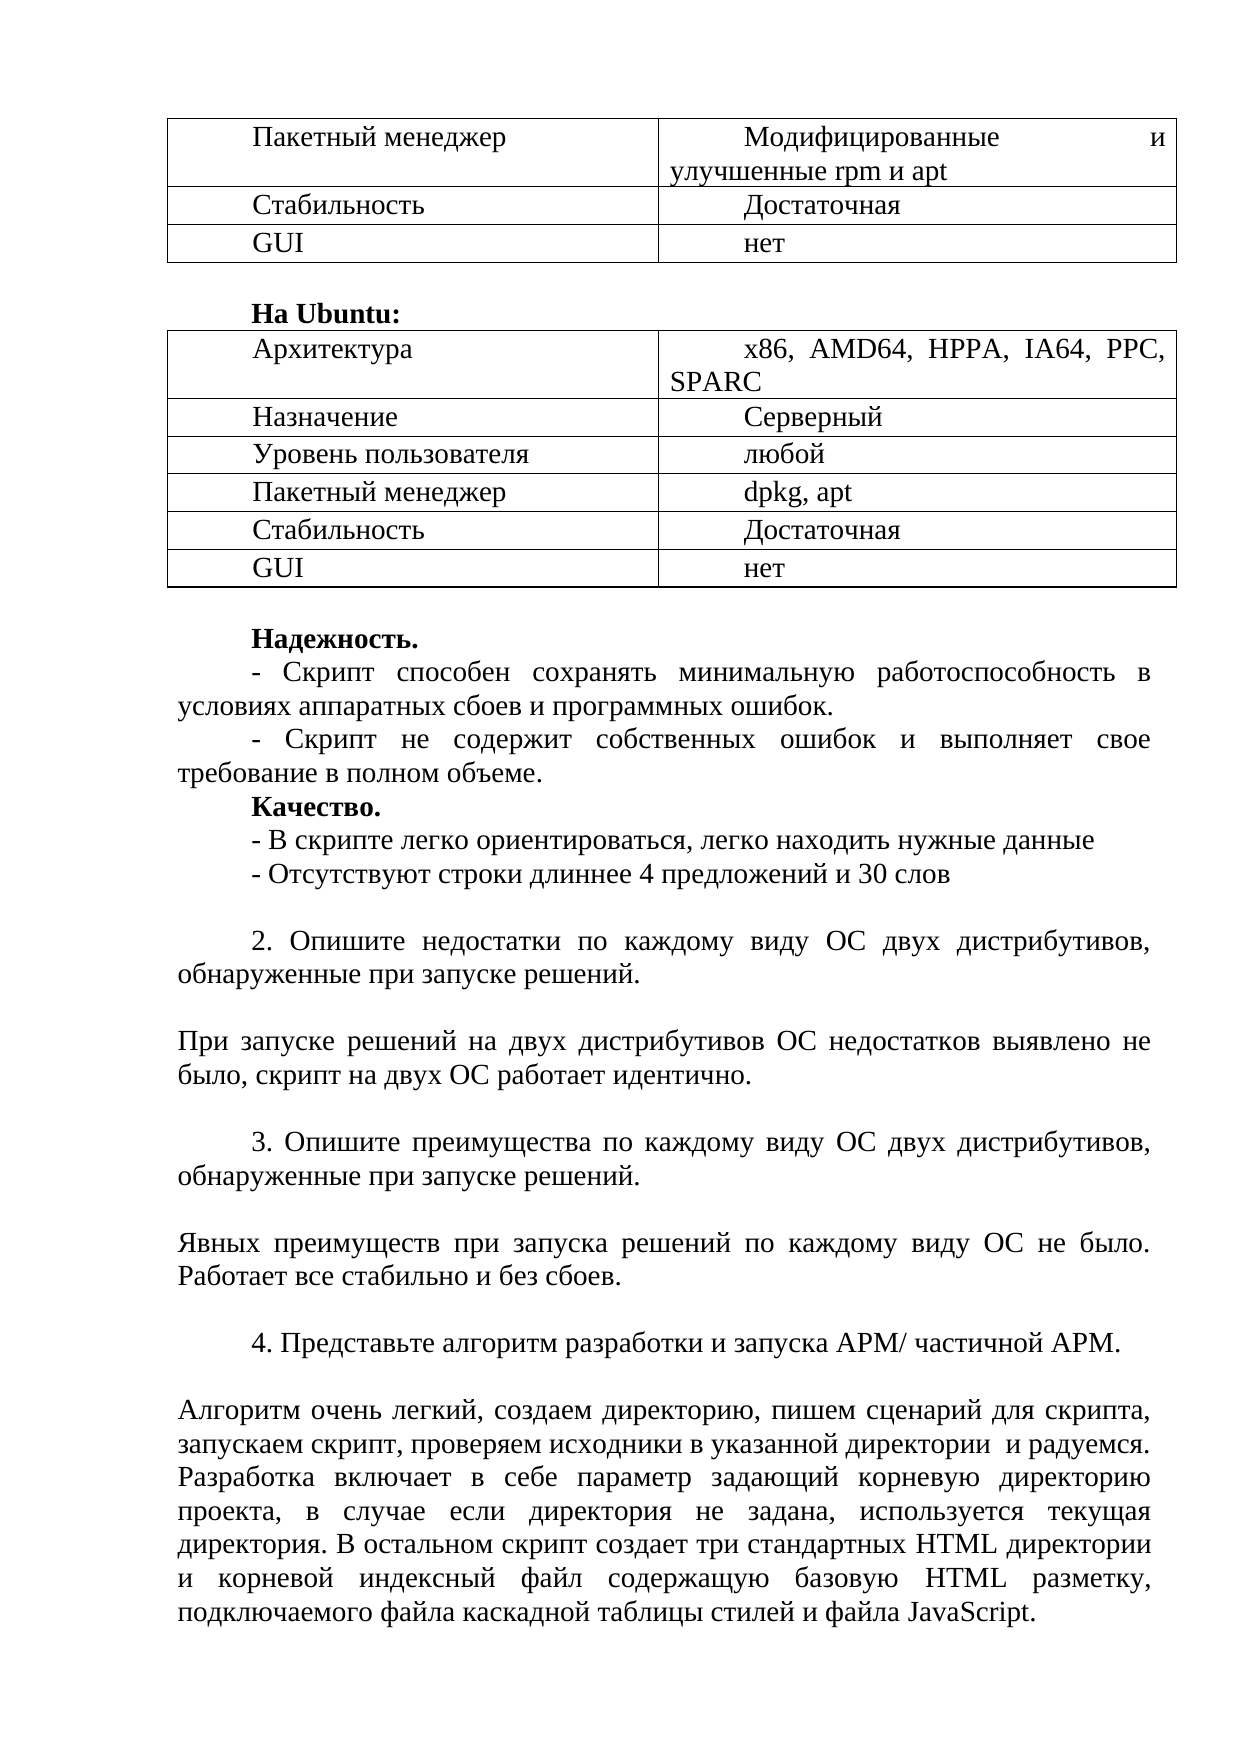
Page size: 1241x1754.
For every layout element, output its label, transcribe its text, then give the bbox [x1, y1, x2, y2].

text Алгоритм очень легкий, создаем директорию, пишем сценарий для скрипта, запускаем скрипт, проверяем исходники в указанной директории и радуемся. [177, 1392, 1152, 1459]
table_header Архитектура [168, 331, 658, 398]
table_cell dpkg, apt [659, 474, 1176, 511]
table_cell Уровень пользователя [168, 437, 658, 473]
table_cell Стабильность [168, 512, 658, 549]
table_cell нет [659, 550, 1176, 586]
table_cell Серверный [659, 399, 1176, 436]
text При запуске решений на двух дистрибутивов ОС недостатков выявлено не было, скрипт на двух ОС работает идентично. [177, 1023, 1152, 1091]
table_cell GUI [168, 550, 658, 586]
table_cell Назначение [168, 399, 658, 436]
table_cell Достаточная [659, 187, 1176, 224]
table_cell Стабильность [168, 187, 658, 224]
table_header x86, AMD64, HPPA, IA64, PPC, SPARC [659, 331, 1176, 398]
table_cell Пакетный менеджер [168, 474, 658, 511]
table_cell нет [659, 225, 1176, 262]
text - Скрипт способен сохранять минимальную работоспособность в условиях аппаратных сбоев и программных ошибок. [177, 654, 1152, 722]
text Качество. [177, 789, 1152, 822]
text - В скрипте легко ориентироваться, легко находить нужные данные [177, 822, 1152, 856]
text 3. Опишите преимущества по каждому виду ОС двух дистрибутивов, обнаруженные при запуске решений. [177, 1124, 1152, 1191]
text Надежность. [177, 621, 1152, 654]
text Явных преимуществ при запуска решений по каждому виду ОС не было. Работает все стабильно и без сбоев. [177, 1225, 1152, 1292]
text - Отсутствуют строки длиннее 4 предложений и 30 слов [177, 856, 1152, 889]
table_cell GUI [168, 225, 658, 262]
text На Ubuntu: [177, 296, 1152, 330]
table_cell любой [659, 437, 1176, 473]
text Разработка включает в себе параметр задающий корневую директорию проекта, в случае если директория не задана, используется текущая директория. В остальном скрипт создает три стандартных HTML директории и корневой индексный файл содержащую базовую HTML разметку, подключаемого файла каскадной таблицы стилей и файла JavaScript. [177, 1459, 1152, 1627]
text - Скрипт не содержит собственных ошибок и выполняет свое требование в полном объеме. [177, 722, 1152, 789]
text 2. Опишите недостатки по каждому виду ОС двух дистрибутивов, обнаруженные при запуске решений. [177, 923, 1152, 990]
table_cell Модифицированные и улучшенные rpm и apt [659, 119, 1176, 186]
table_cell Пакетный менеджер [168, 119, 658, 186]
text 4. Представьте алгоритм разработки и запуска АРМ/ частичной АРМ. [177, 1325, 1152, 1359]
table_cell Достаточная [659, 512, 1176, 549]
